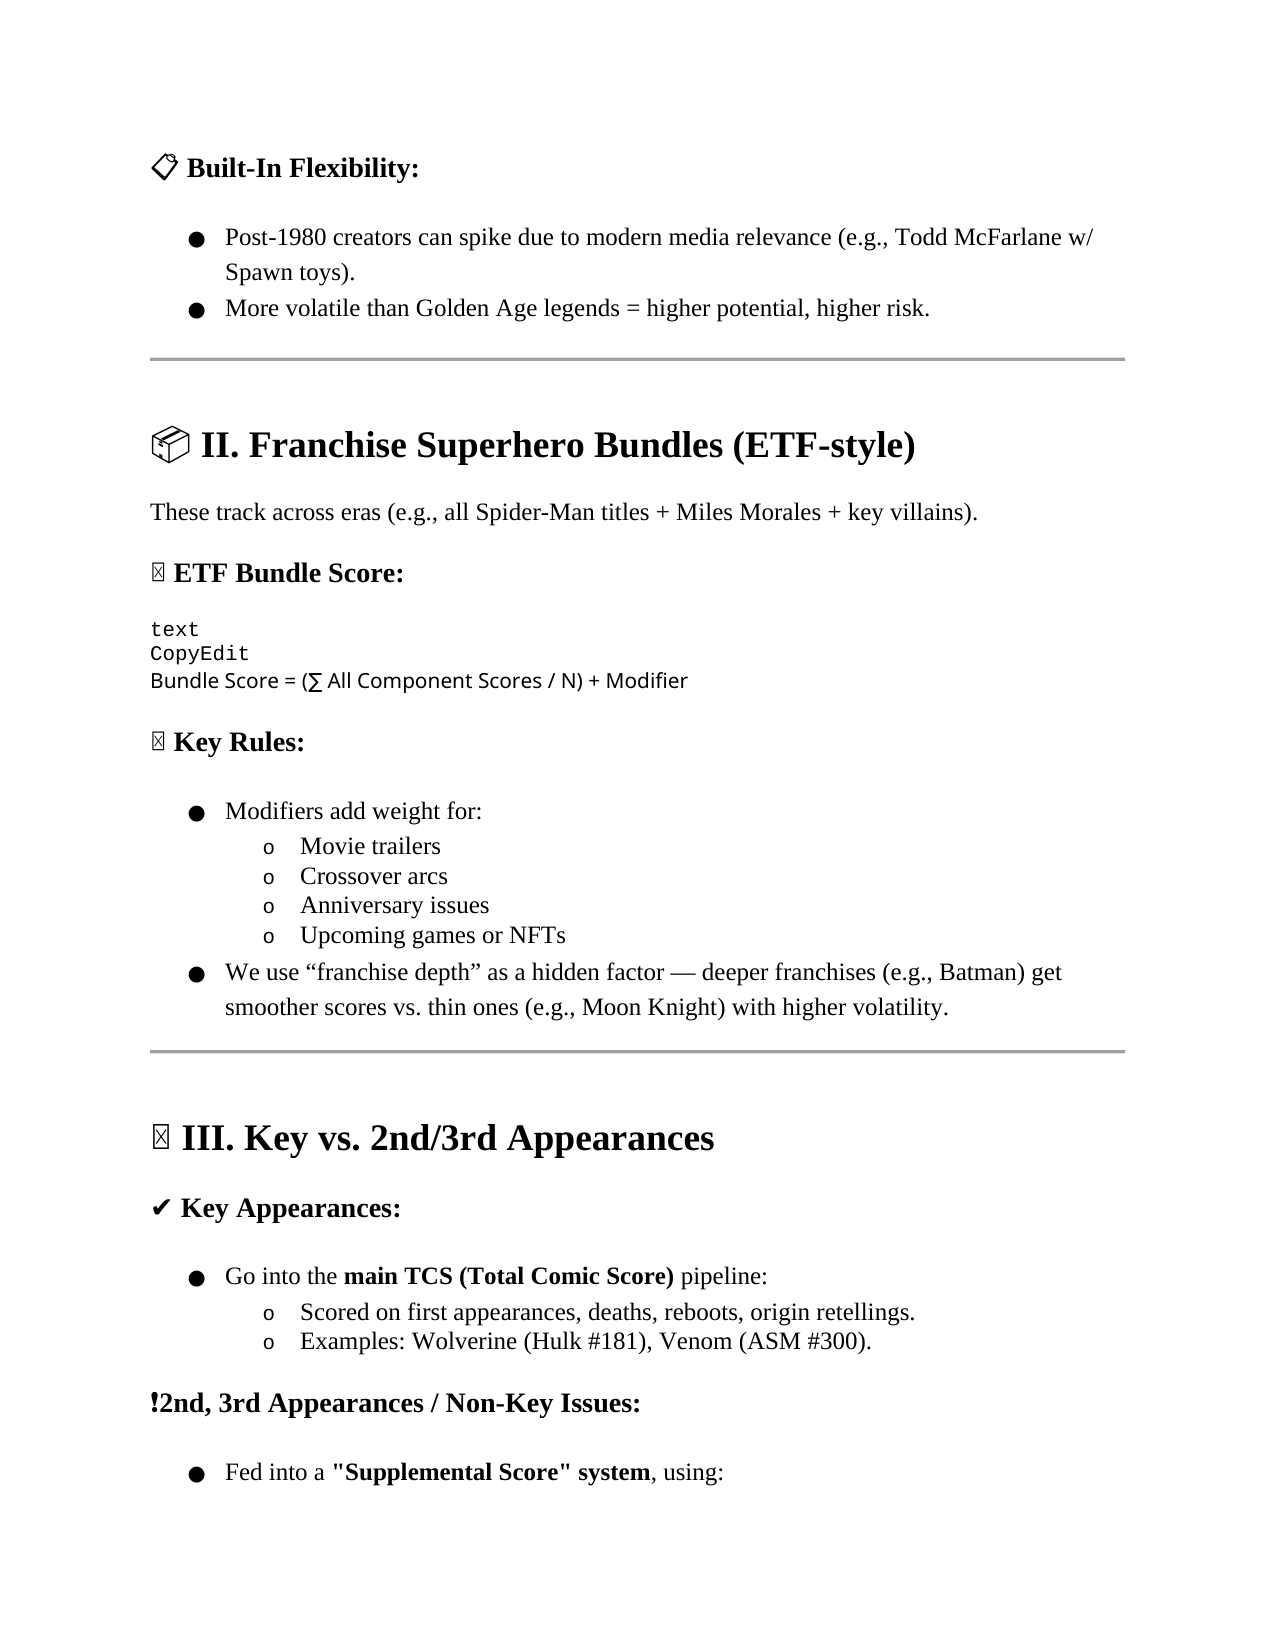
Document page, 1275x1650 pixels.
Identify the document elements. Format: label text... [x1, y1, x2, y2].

text 💡 Key Rules: [150, 724, 1125, 759]
list Scored on first appearances, deaths, reboots, origin retellings. [262, 1297, 1125, 1326]
list Modifiers add weight for: [187, 788, 1125, 831]
text ✔️ Key Appearances: [150, 1189, 1125, 1225]
list Upcoming games or NFTs [262, 920, 1125, 949]
list Fed into a "Supplemental Score" system, using: [187, 1449, 1125, 1492]
text 📌 ETF Bundle Score: [150, 555, 1125, 590]
text text [150, 619, 1125, 643]
text ❗2nd, 3rd Appearances / Non-Key Issues: [150, 1385, 1125, 1420]
text 🥇 III. Key vs. 2nd/3rd Appearances [150, 1113, 1125, 1160]
list Go into the main TCS (Total Comic Score) pipeline: [187, 1254, 1125, 1297]
list Movie trailers [262, 831, 1125, 861]
list We use “franchise depth” as a hidden factor — deeper franchises (e.g., Batman) get smoother scores vs. thin ones (e.g., Moon Knight) with higher volatility. [187, 949, 1125, 1021]
list Examples: Wolverine (Hulk #181), Venom (ASM #300). [262, 1326, 1125, 1356]
list Anniversary issues [262, 890, 1125, 920]
text These track across eras (e.g., all Spider-Man titles + Miles Morales + key villains). [150, 497, 1125, 526]
text CopyEdit [150, 643, 1125, 667]
list More volatile than Golden Age legends = higher potential, higher risk. [187, 286, 1125, 328]
text 📦 II. Franchise Superhero Bundles (ETF-style) [150, 421, 1125, 468]
text 📋 Built-In Flexibility: [150, 150, 1125, 185]
text Bundle Score = (∑ All Component Scores / N) + Modifier [150, 667, 1125, 695]
list Post-1980 creators can spike due to modern media relevance (e.g., Todd McFarlane w/ Spawn toys). [187, 214, 1125, 286]
list Crossover arcs [262, 861, 1125, 890]
